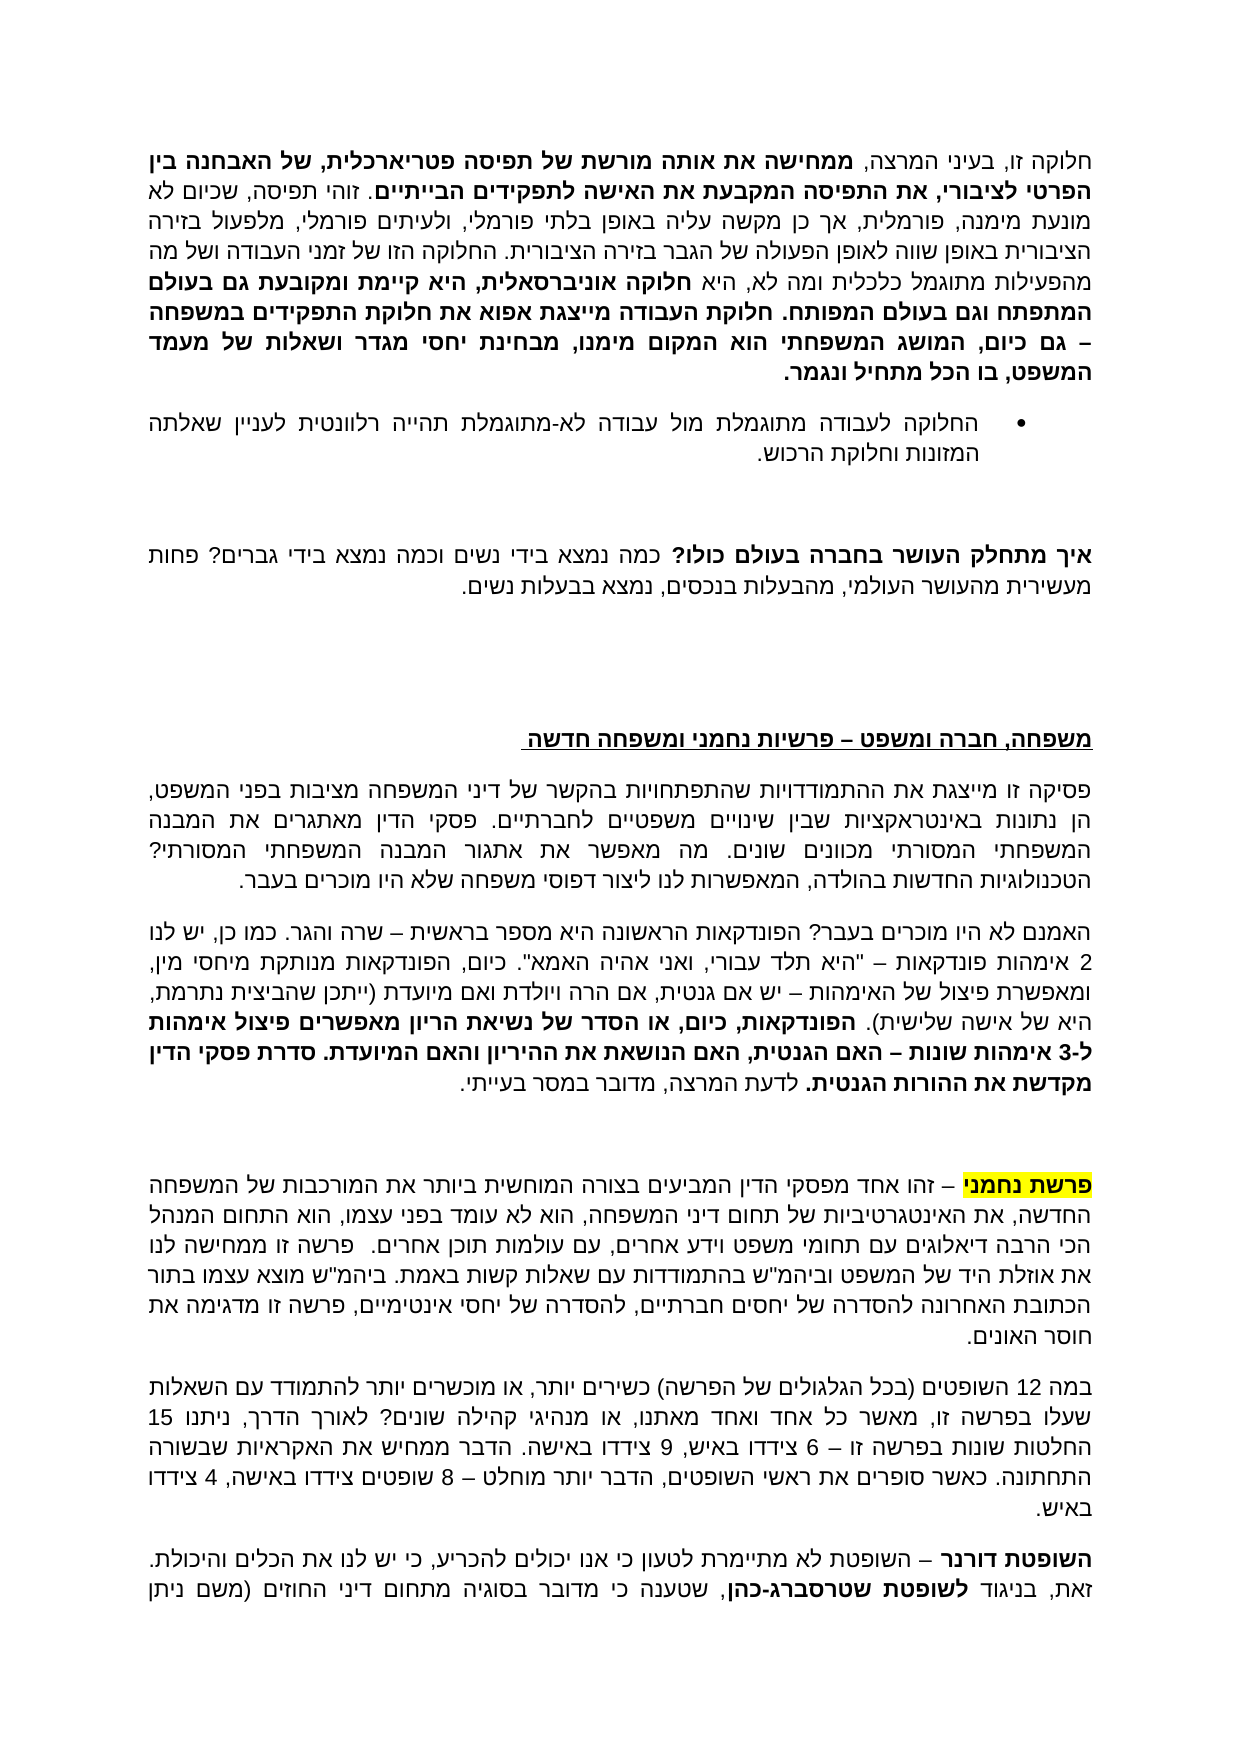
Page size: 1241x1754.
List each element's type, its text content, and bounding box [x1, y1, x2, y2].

text פסיקה זו מייצגת את ההתמודדויות שהתפתחויות בהקשר של דיני המשפחה מציבות בפני המשפט, הן נתונות באינטראקציות שבין שינויים משפטיים לחברתיים. פסקי הדין מאתגרים את המבנה המשפחתי המסורתי מכוונים שונים. מה מאפשר את אתגור המבנה המשפחתי המסורתי? הטכנולוגיות החדשות בהולדה, המאפשרות לנו ליצור דפוסי משפחה שלא היו מוכרים בעבר. [148, 777, 1092, 894]
text איך מתחלק העושר בחברה בעולם כולו? כמה נמצא בידי נשים וכמה נמצא בידי גברים? פחות מעשירית מהעושר העולמי, מהבעלות בנכסים, נמצא בבעלות נשים. [148, 542, 1092, 599]
text משפחה, חברה ומשפט – פרשיות נחמני ומשפחה חדשה [148, 726, 1092, 752]
list החלוקה לעבודה מתוגמלת מול עבודה לא-מתוגמלת תהייה רלוונטית לעניין שאלתה המזונות וחלוקת הרכוש. [148, 410, 1017, 467]
text פרשת נחמני – זהו אחד מפסקי הדין המביעים בצורה המוחשית ביותר את המורכבות של המשפחה החדשה, את האינטגרטיביות של תחום דיני המשפחה, הוא לא עומד בפני עצמו, הוא התחום המנהל הכי הרבה דיאלוגים עם תחומי משפט וידע אחרים, עם עולמות תוכן אחרים. פרשה זו ממחישה לנו את אוזלת היד של המשפט וביהמ"ש בהתמודדות עם שאלות קשות באמת. ביהמ"ש מוצא עצמו בתור הכתובת האחרונה להסדרה של יחסים חברתיים, להסדרה של יחסי אינטימיים, פרשה זו מדגימה את חוסר האונים. [148, 1172, 1092, 1349]
text האמנם לא היו מוכרים בעבר? הפונדקאות הראשונה היא מספר בראשית – שרה והגר. כמו כן, יש לנו 2 אימהות פונדקאות – "היא תלד עבורי, ואני אהיה האמא". כיום, הפונדקאות מנותקת מיחסי מין, ומאפשרת פיצול של האימהות – יש אם גנטית, אם הרה ויולדת ואם מיועדת (ייתכן שהביצית נתרמת, היא של אישה שלישית). הפונדקאות, כיום, או הסדר של נשיאת הריון מאפשרים פיצול אימהות ל-3 אימהות שונות – האם הגנטית, האם הנושאת את ההיריון והאם המיועדת. סדרת פסקי הדין מקדשת את ההורות הגנטית. לדעת המרצה, מדובר במסר בעייתי. [148, 918, 1092, 1096]
text חלוקה זו, בעיני המרצה, ממחישה את אותה מורשת של תפיסה פטריארכלית, של האבחנה בין הפרטי לציבורי, את התפיסה המקבעת את האישה לתפקידים הבייתיים. זוהי תפיסה, שכיום לא מונעת מימנה, פורמלית, אך כן מקשה עליה באופן בלתי פורמלי, ולעיתים פורמלי, מלפעול בזירה הציבורית באופן שווה לאופן הפעולה של הגבר בזירה הציבורית. החלוקה הזו של זמני העבודה ושל מה מהפעילות מתוגמל כלכלית ומה לא, היא חלוקה אוניברסאלית, היא קיימת ומקובעת גם בעולם המתפתח וגם בעולם המפותח. חלוקת העבודה מייצגת אפוא את חלוקת התפקידים במשפחה – גם כיום, המושג המשפחתי הוא המקום מימנו, מבחינת יחסי מגדר ושאלות של מעמד המשפט, בו הכל מתחיל ונגמר. [148, 148, 1092, 386]
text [148, 1546, 1092, 1602]
text במה 12 השופטים (בכל הגלגולים של הפרשה) כשירים יותר, או מוכשרים יותר להתמודד עם השאלות שעלו בפרשה זו, מאשר כל אחד ואחד מאתנו, או מנהיגי קהילה שונים? לאורך הדרך, ניתנו 15 החלטות שונות בפרשה זו – 6 צידדו באיש, 9 צידדו באישה. הדבר ממחיש את האקראיות שבשורה התחתונה. כאשר סופרים את ראשי השופטים, הדבר יותר מוחלט – 8 שופטים צידדו באישה, 4 צידדו באיש. [148, 1374, 1092, 1521]
